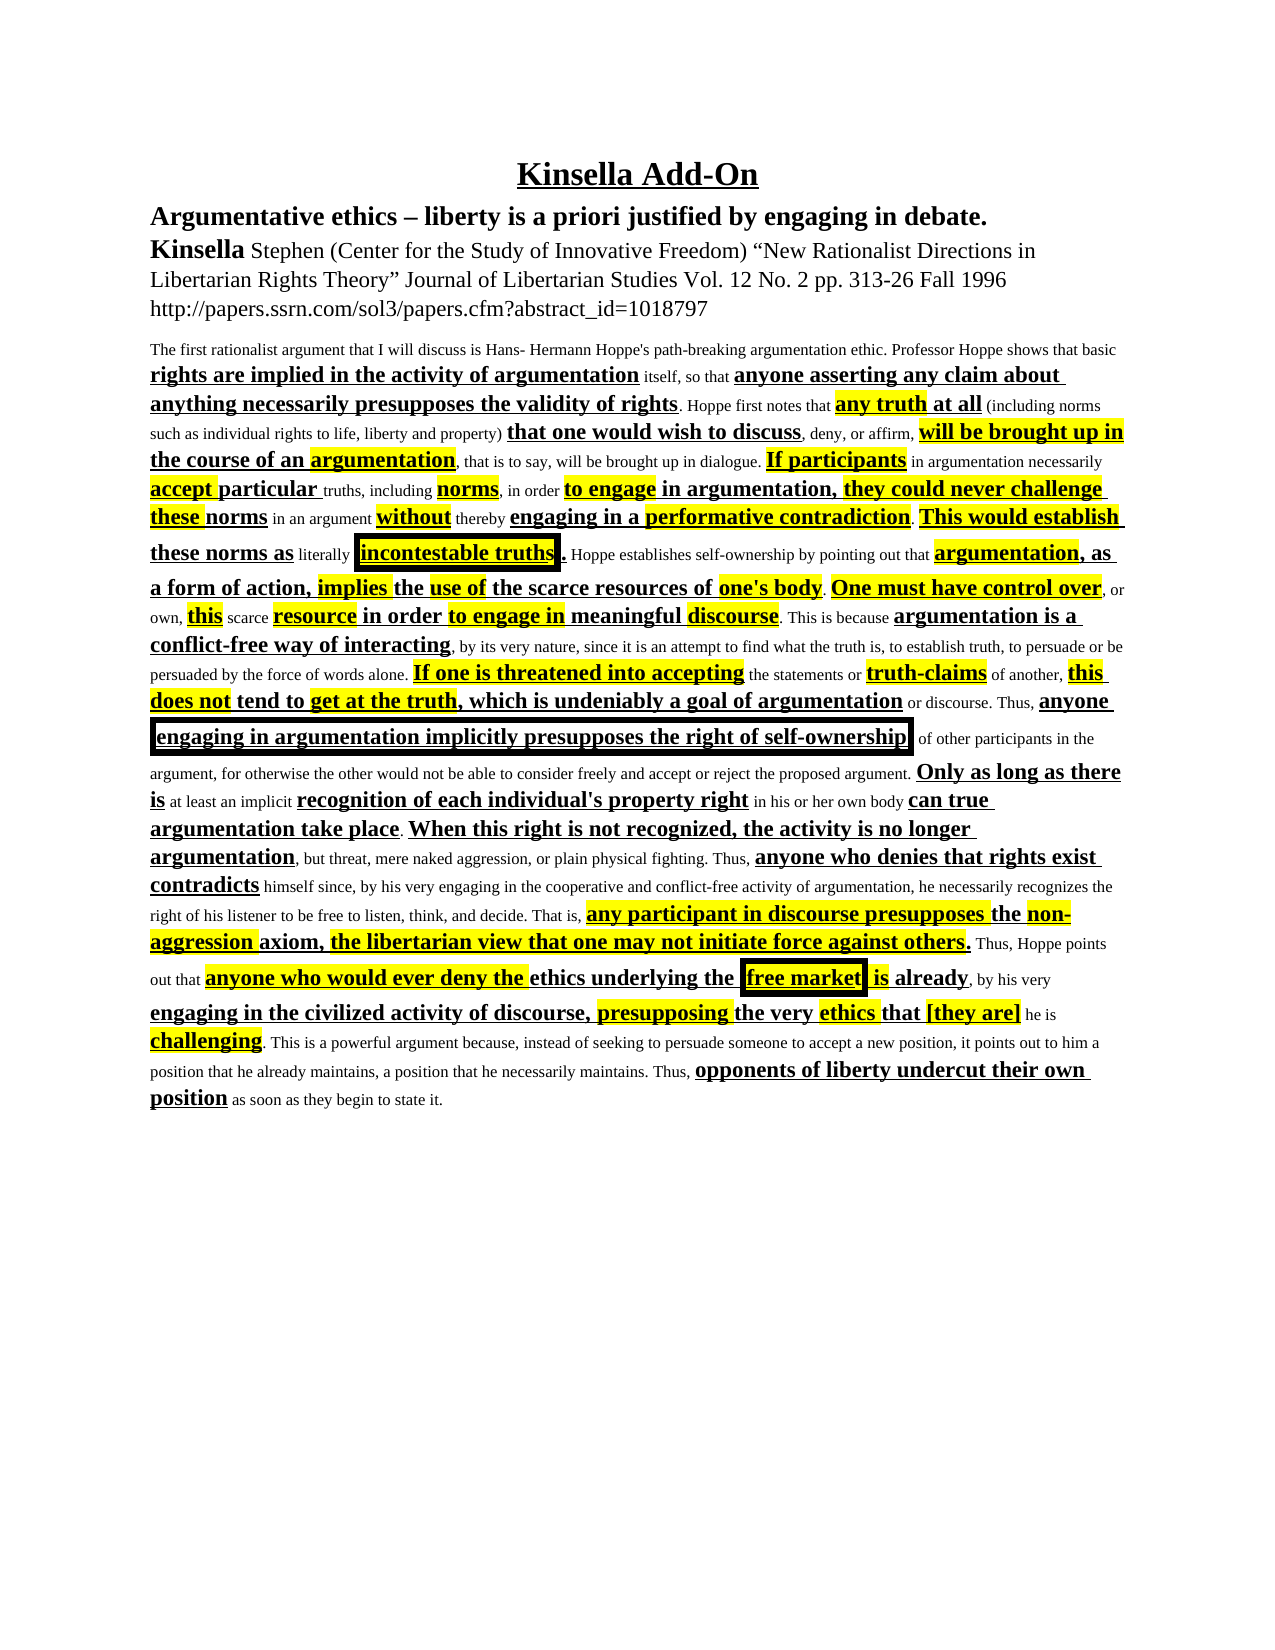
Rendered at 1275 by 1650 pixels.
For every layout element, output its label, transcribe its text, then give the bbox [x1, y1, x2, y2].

text The first rationalist argument that I will discuss is Hans- Hermann Hoppe's path-breaking argumentation ethic. Professor Hoppe shows that basic rights are implied in the activity of argumentation itself, so that anyone asserting any claim about anything necessarily presupposes the validity of rights. Hoppe first notes that any truth at all (including norms such as individual rights to life, liberty and property) that one would wish to discuss, deny, or affirm, will be brought up in the course of an argumentation, that is to say, will be brought up in dialogue. If participants in argumentation necessarily accept particular truths, including norms, in order to engage in argumentation, they could never challenge these norms in an argument without thereby engaging in a performative contradiction. This would establish these norms as literally incontestable truths. Hoppe establishes self-ownership by pointing out that argumentation, as a form of action, implies the use of the scarce resources of one's body. One must have control over, or own, this scarce resource in order to engage in meaningful discourse. This is because argumentation is a conflict-free way of interacting, by its very nature, since it is an attempt to find what the truth is, to establish truth, to persuade or be persuaded by the force of words alone. If one is threatened into accepting the statements or truth-claims of another, this does not tend to get at the truth, which is undeniably a goal of argumentation or discourse. Thus, anyone engaging in argumentation implicitly presupposes the right of self-ownership of other participants in the argument, for otherwise the other would not be able to consider freely and accept or reject the proposed argument. Only as long as there is at least an implicit recognition of each individual's property right in his or her own body can true argumentation take place. When this right is not recognized, the activity is no longer argumentation, but threat, mere naked aggression, or plain physical fighting. Thus, anyone who denies that rights exist contradicts himself since, by his very engaging in the cooperative and conflict-free activity of argumentation, he necessarily recognizes the right of his listener to be free to listen, think, and decide. That is, any participant in discourse presupposes the non-aggression axiom, the libertarian view that one may not initiate force against others. Thus, Hoppe points out that anyone who would ever deny the ethics underlying the free market is already, by his very engaging in the civilized activity of discourse, presupposing the very ethics that [they are] he is challenging. This is a powerful argument because, instead of seeking to persuade someone to accept a new position, it points out to him a position that he already maintains, a position that he necessarily maintains. Thus, opponents of liberty undercut their own position as soon as they begin to state it. [150, 340, 1125, 1110]
text Kinsella Stephen (Center for the Study of Innovative Freedom) “New Rationalist Directions in Libertarian Rights Theory” Journal of Libertarian Studies Vol. 12 No. 2 pp. 313-26 Fall 1996 http://papers.ssrn.com/sol3/papers.cfm?abstract_id=1018797 [150, 233, 1125, 321]
subtitle Argumentative ethics – liberty is a priori justified by engaging in debate. [150, 200, 1125, 231]
subtitle Kinsella Add-On [150, 154, 1125, 192]
